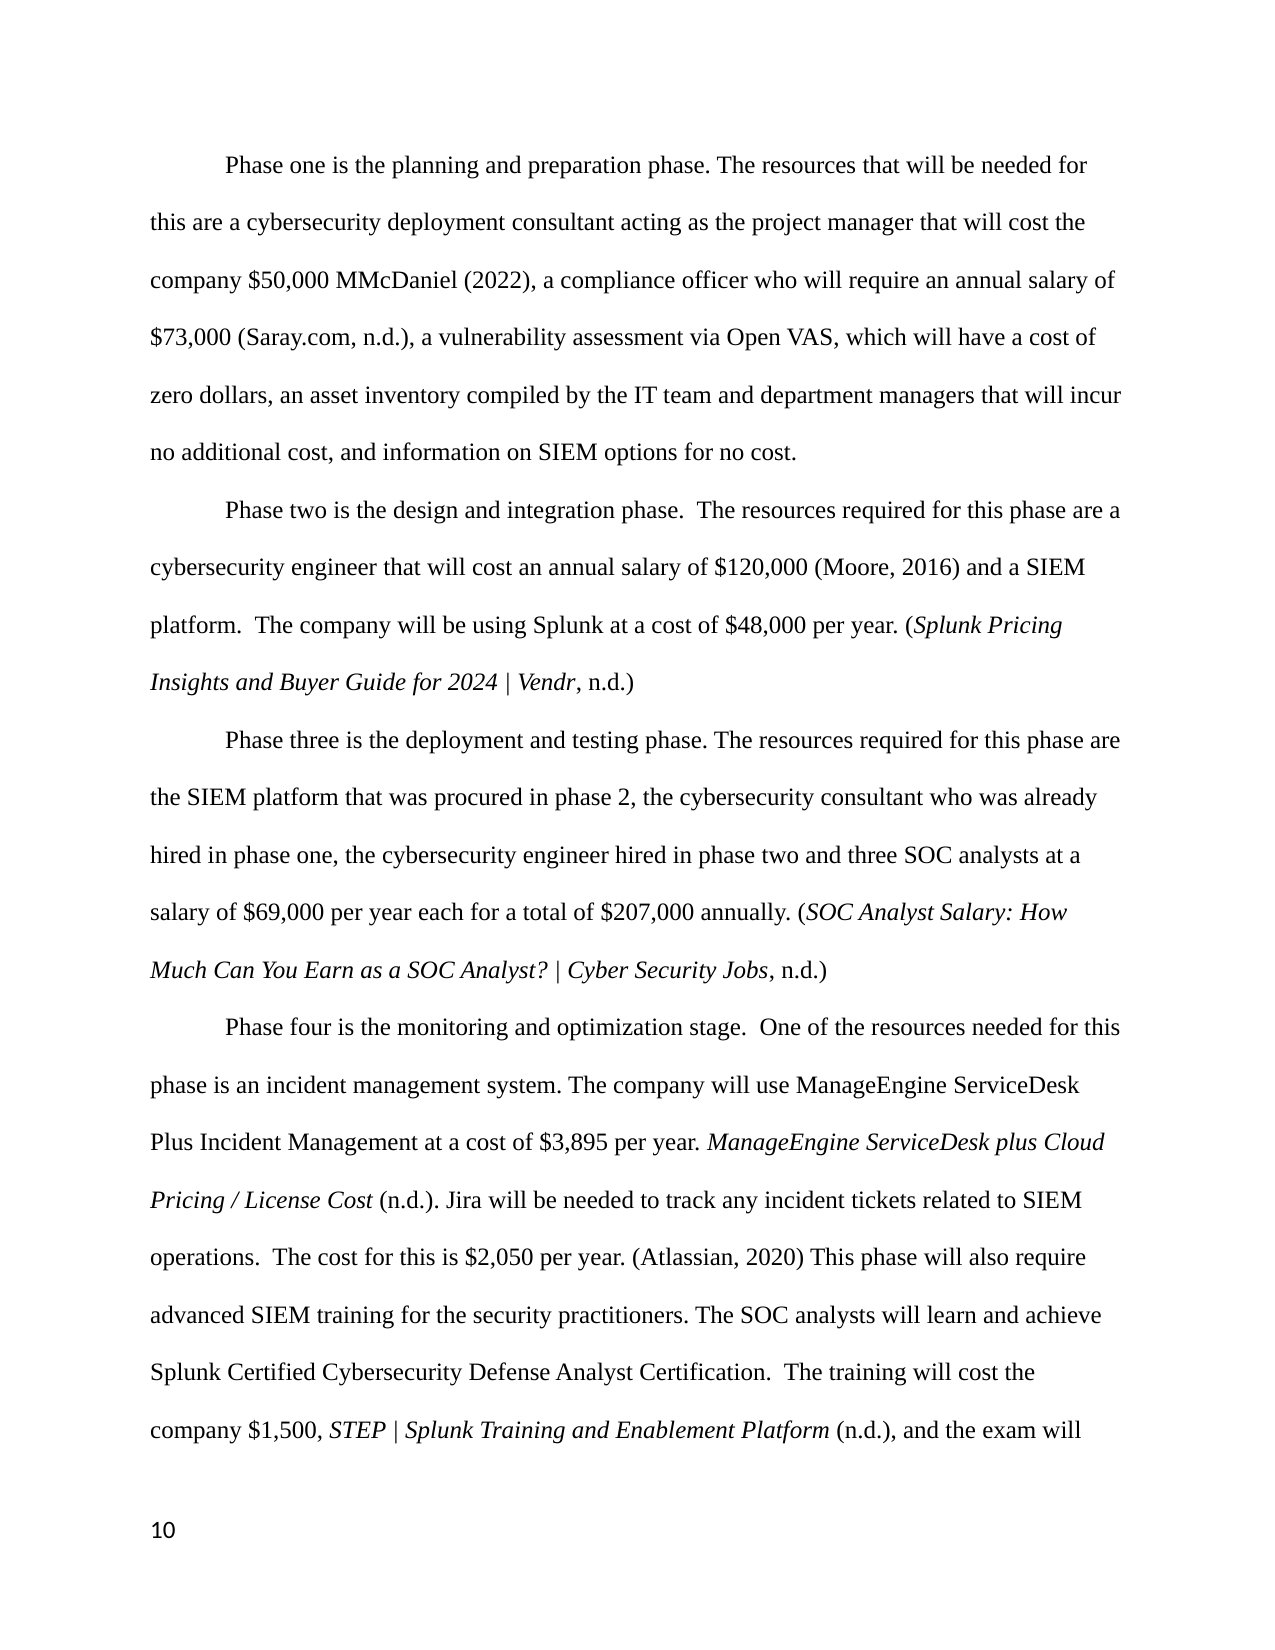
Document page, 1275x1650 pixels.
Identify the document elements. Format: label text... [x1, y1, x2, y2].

text Phase two is the design and integration phase. The resources required for this phase are a cybersecurity engineer that will cost an annual salary of $120,000 (Moore, 2016) and a SIEM platform. The company will be using Splunk at a cost of $48,000 per year. (Splunk Pricing Insights and Buyer Guide for 2024 | Vendr, n.d.) [150, 495, 1125, 696]
text Phase three is the deployment and testing phase. The resources required for this phase are the SIEM platform that was procured in phase 2, the cybersecurity consultant who was already hired in phase one, the cybersecurity engineer hired in phase two and three SOC analysts at a salary of $69,000 per year each for a total of $207,000 annually. (SOC Analyst Salary: How Much Can You Earn as a SOC Analyst? | Cyber Security Jobs, n.d.) [150, 725, 1125, 984]
